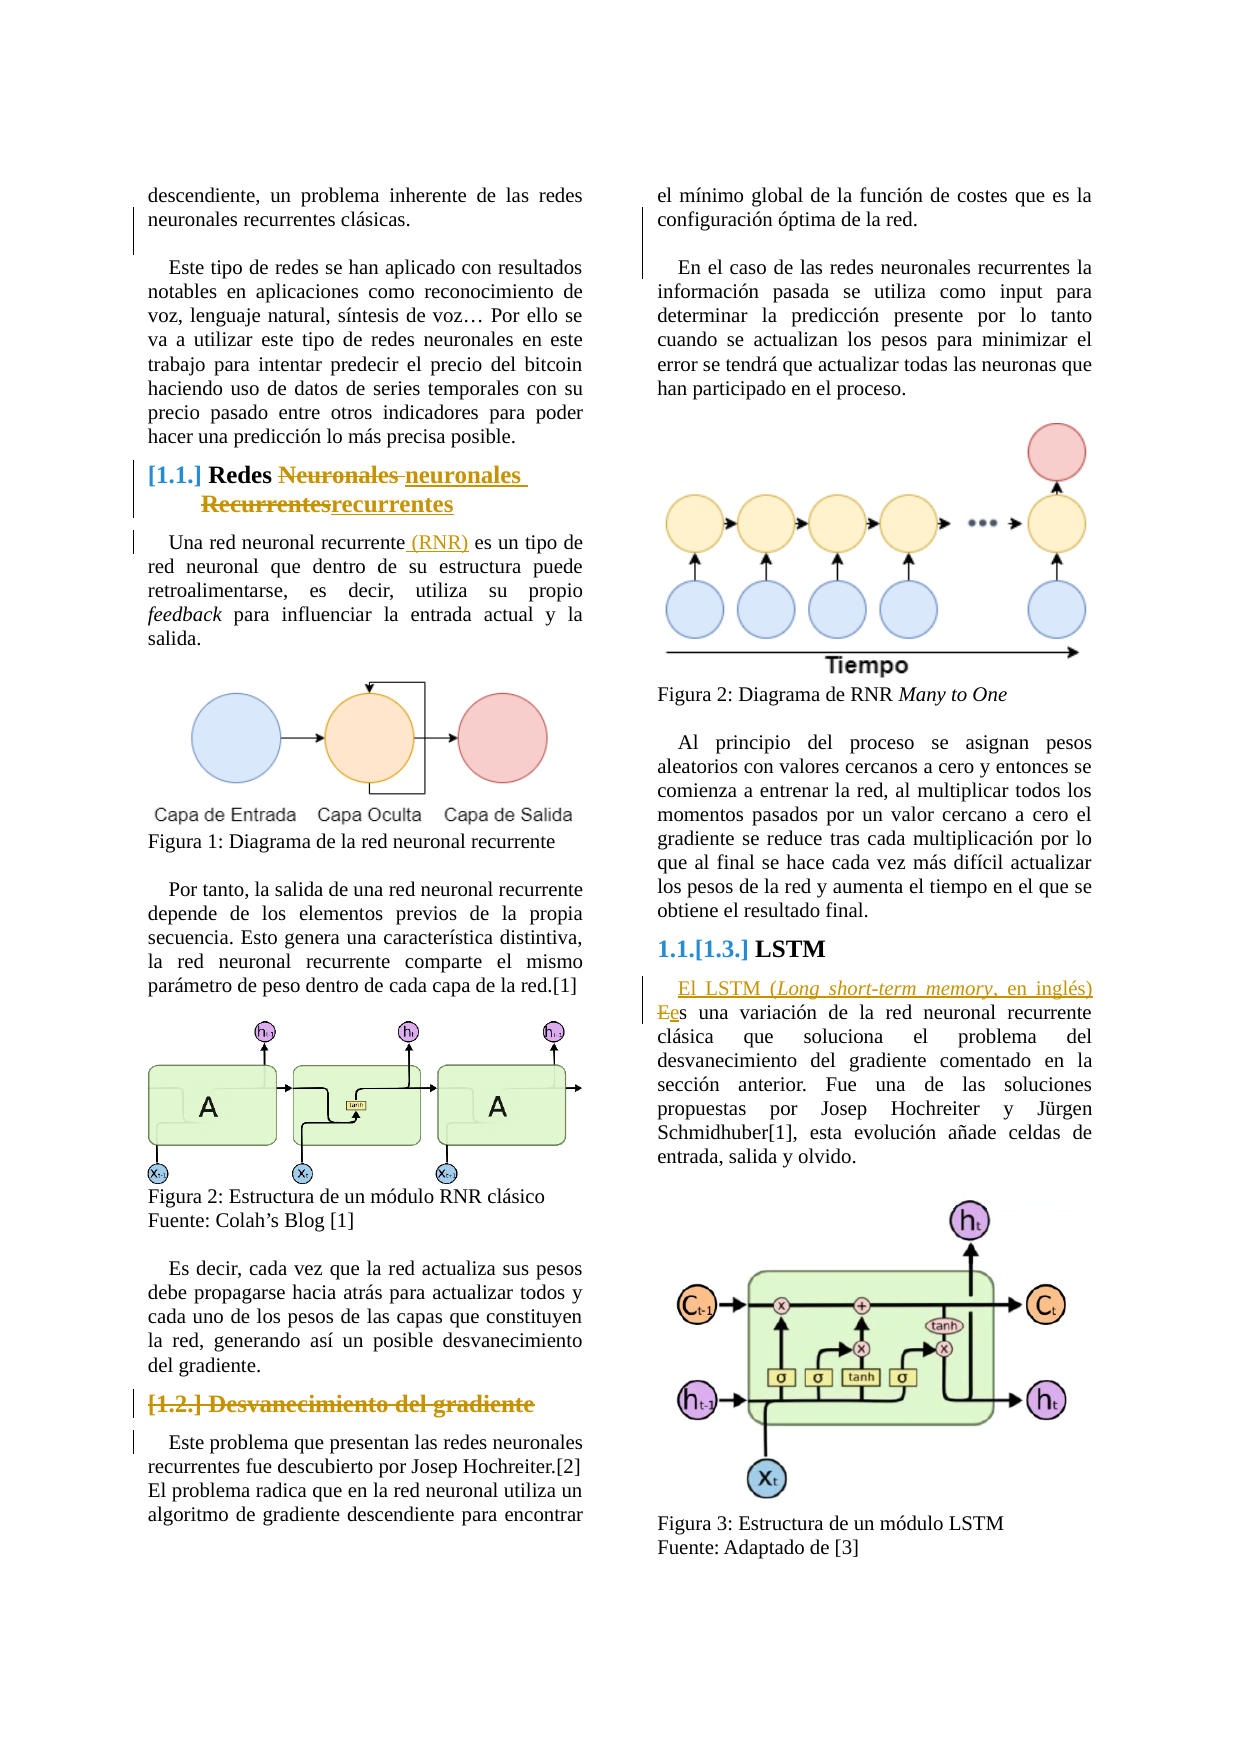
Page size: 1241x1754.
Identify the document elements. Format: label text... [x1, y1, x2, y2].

text LSTM [657, 934, 1093, 963]
text Fuente: Adaptado de [3] [657, 1535, 1093, 1559]
text Este problema que presentan las redes neuronales recurrentes fue descubierto por Josep Hochreiter.[2] [148, 1430, 583, 1478]
text Una red neuronal recurrente es un tipo de red neuronal que dentro de su estructura puede retroalimentarse, es decir, utiliza su propio feedback para influenciar la entrada actual y la salida. [148, 530, 583, 650]
text Figura 2: Diagrama de RNR Many to One [657, 681, 1093, 706]
text En el caso de las redes neuronales recurrentes la información pasada se utiliza como input para determinar la predicción presente por lo tanto cuando se actualizan los pesos para minimizar el error se tendrá que actualizar todas las neuronas que han participado en el proceso. [657, 255, 1093, 399]
text Redes [148, 460, 583, 518]
text Este tipo de redes se han aplicado con resultados notables en aplicaciones como reconocimiento de voz, lenguaje natural, síntesis de voz… Por ello se va a utilizar este tipo de redes neuronales en este trabajo para intentar predecir el precio del bitcoin haciendo uso de datos de series temporales con su precio pasado entre otros indicadores para poder hacer una predicción lo más precisa posible. [148, 255, 583, 448]
text Figura 3: Estructura de un módulo LSTM [657, 1511, 1093, 1535]
text Figura 2: Estructura de un módulo RNR clásico [148, 1184, 583, 1208]
text s una variación de la red neuronal recurrente clásica que soluciona el problema del desvanecimiento del gradiente comentado en la sección anterior. Fue una de las soluciones propuestas por Josep Hochreiter y Jürgen Schmidhuber[1], esta evolución añade celdas de entrada, salida y olvido. [657, 976, 1093, 1168]
text El problema radica que en la red neuronal utiliza un algoritmo de gradiente descendiente para encontrar el mínimo global de la función de costes que es la configuración óptima de la red. [148, 1478, 583, 1526]
text Al principio del proceso se asignan pesos aleatorios con valores cercanos a cero y entonces se comienza a entrenar la red, al multiplicar todos los momentos pasados por un valor cercano a cero el gradiente se reduce tras cada multiplicación por lo que al final se hace cada vez más difícil actualizar los pesos de la red y aumenta el tiempo en el que se obtiene el resultado final. [657, 729, 1093, 922]
text Por tanto, la salida de una red neuronal recurrente depende de los elementos previos de la propia secuencia. Esto genera una característica distintiva, la red neuronal recurrente comparte el mismo parámetro de peso dentro de cada capa de la red.[1] [148, 877, 583, 997]
text Figura 1: Diagrama de la red neuronal recurrente [148, 829, 583, 853]
text Es decir, cada vez que la red actualiza sus pesos debe propagarse hacia atrás para actualizar todos y cada uno de los pesos de las capas que constituyen la red, generando así un posible desvanecimiento del gradiente. [148, 1256, 583, 1377]
picture [147, 674, 582, 829]
picture [657, 1192, 1092, 1511]
text Fuente: Colah’s Blog [1] [148, 1208, 583, 1232]
text El problema radica que en la red neuronal utiliza un algoritmo de gradiente descendiente para encontrar el mínimo global de la función de costes que es la configuración óptima de la red. [657, 183, 1093, 231]
picture [657, 423, 1092, 682]
picture [147, 1021, 582, 1184]
